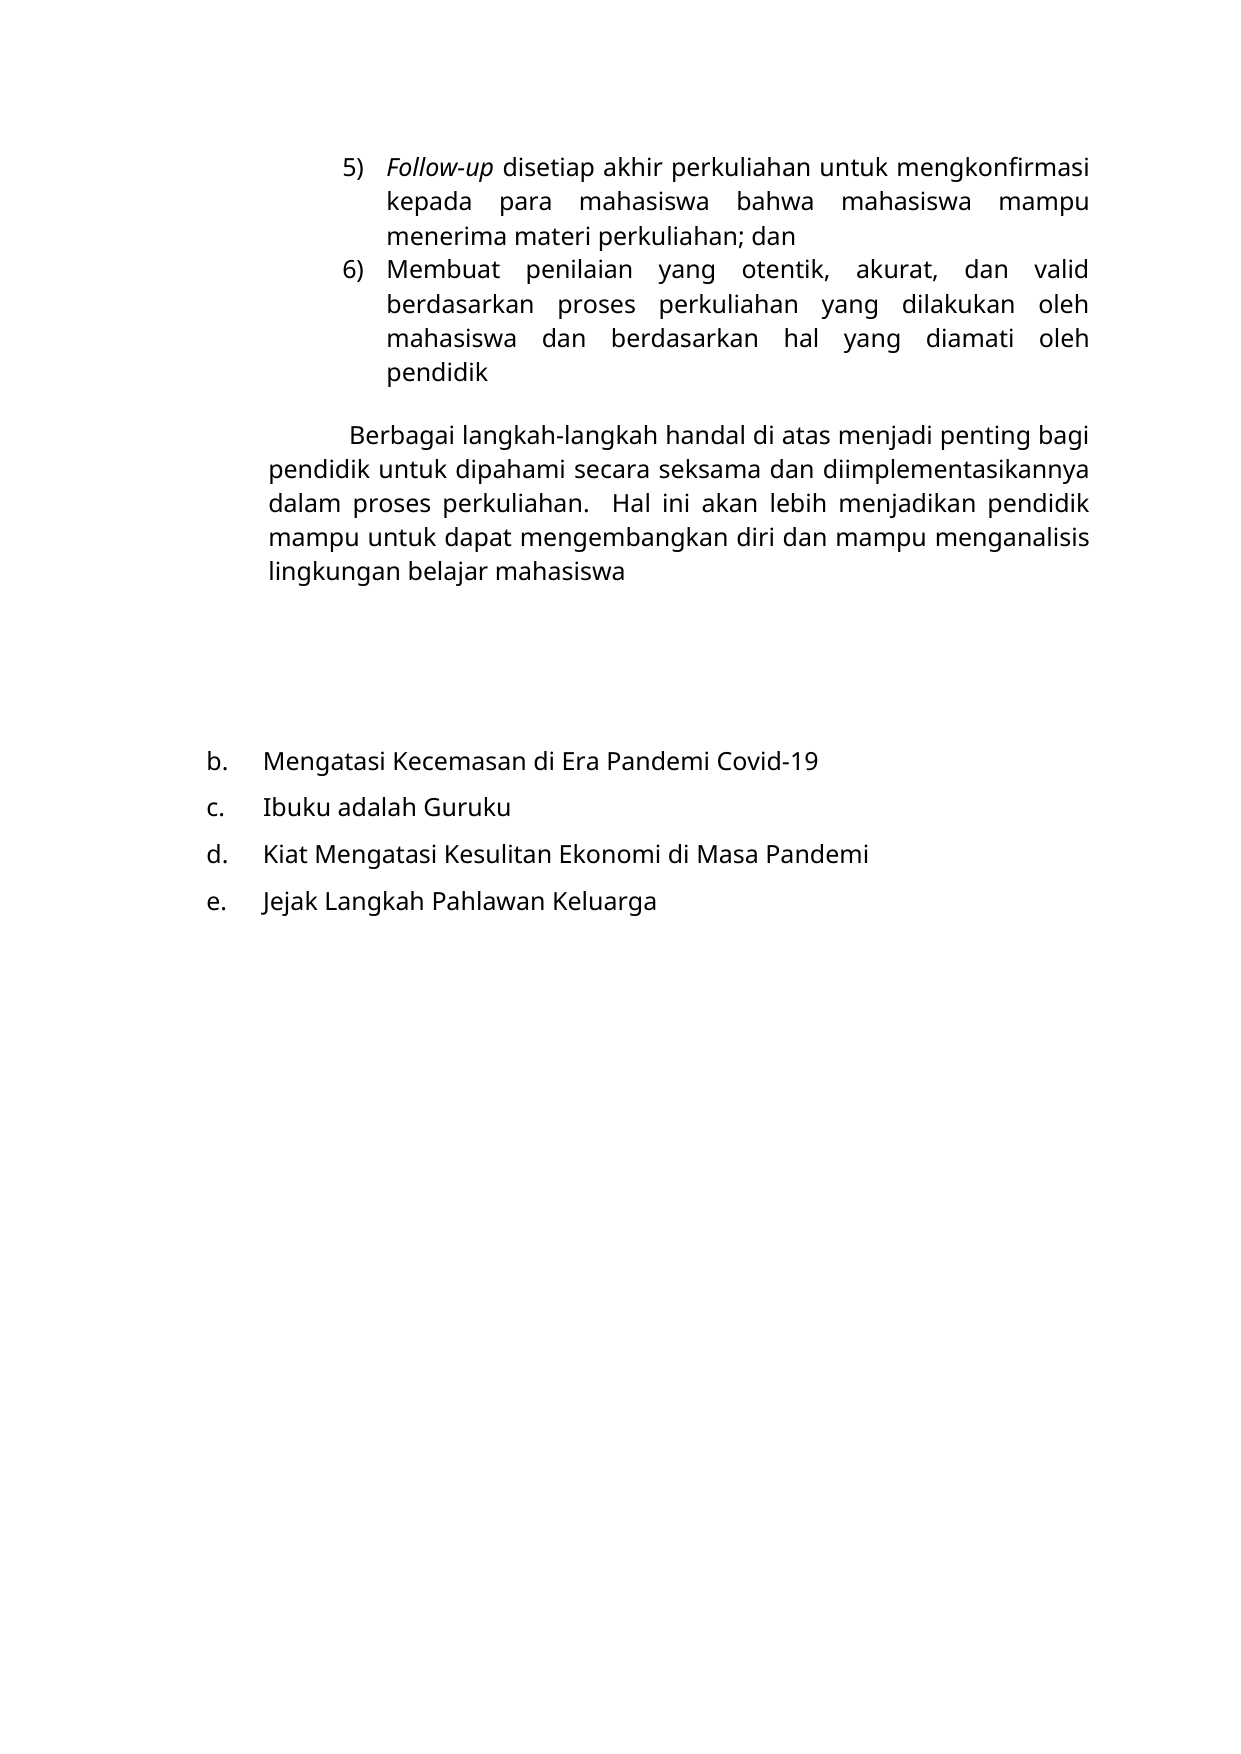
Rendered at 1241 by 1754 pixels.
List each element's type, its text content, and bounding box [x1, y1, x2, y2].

list Kiat Mengatasi Kesulitan Ekonomi di Masa Pandemi [206, 837, 1090, 871]
list Membuat penilaian yang otentik, akurat, dan valid berdasarkan proses perkuliahan yang dilakukan oleh mahasiswa dan berdasarkan hal yang diamati oleh pendidik [342, 252, 1090, 388]
text Berbagai langkah-langkah handal di atas menjadi penting bagi pendidik untuk dipahami secara seksama dan diimplementasikannya dalam proses perkuliahan. Hal ini akan lebih menjadikan pendidik mampu untuk dapat mengembangkan diri dan mampu menganalisis lingkungan belajar mahasiswa [268, 418, 1090, 588]
list Jejak Langkah Pahlawan Keluarga [206, 883, 1090, 917]
list Follow-up disetiap akhir perkuliahan untuk mengkonfirmasi kepada para mahasiswa bahwa mahasiswa mampu menerima materi perkuliahan; dan [342, 150, 1090, 252]
list Mengatasi Kecemasan di Era Pandemi Covid-19 [206, 743, 1090, 778]
list Ibuku adalah Guruku [206, 790, 1090, 824]
